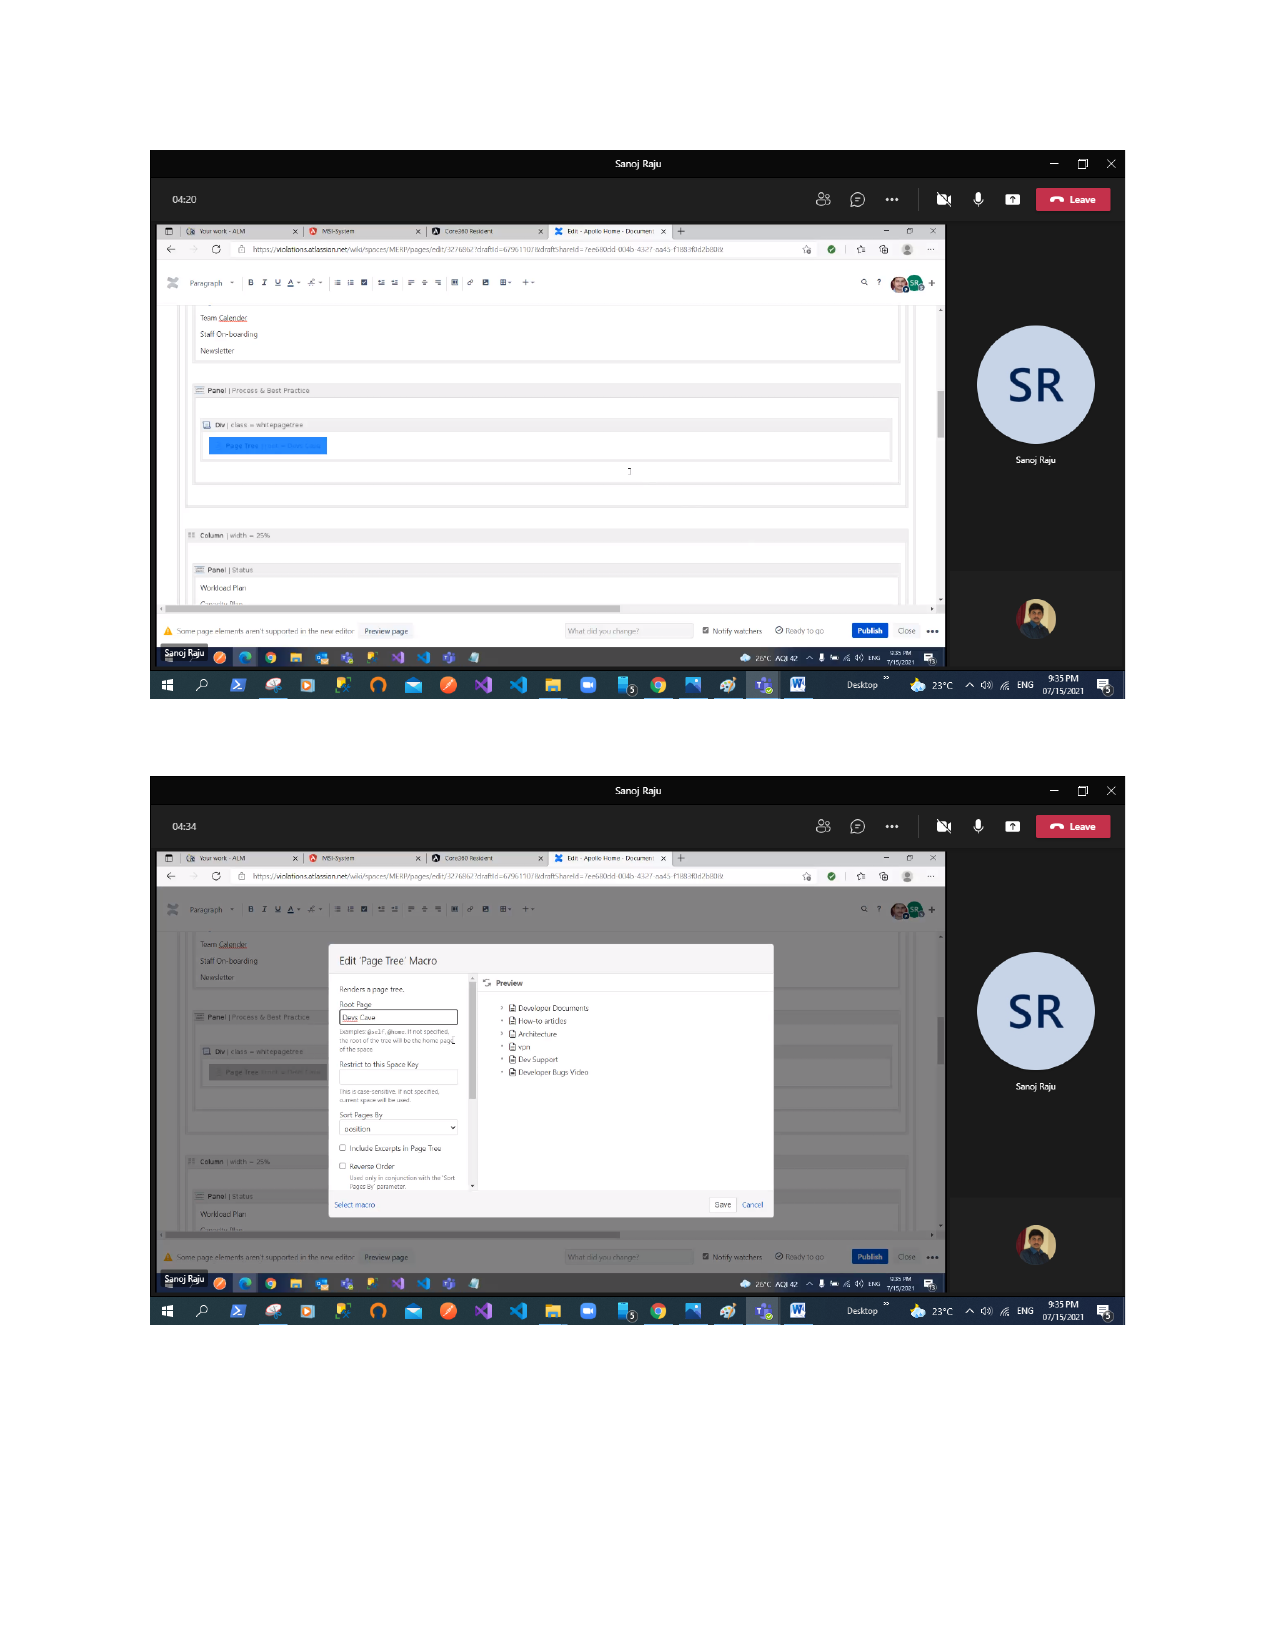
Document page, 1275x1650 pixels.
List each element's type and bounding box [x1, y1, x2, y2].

picture [150, 150, 1125, 699]
picture [150, 776, 1125, 1325]
